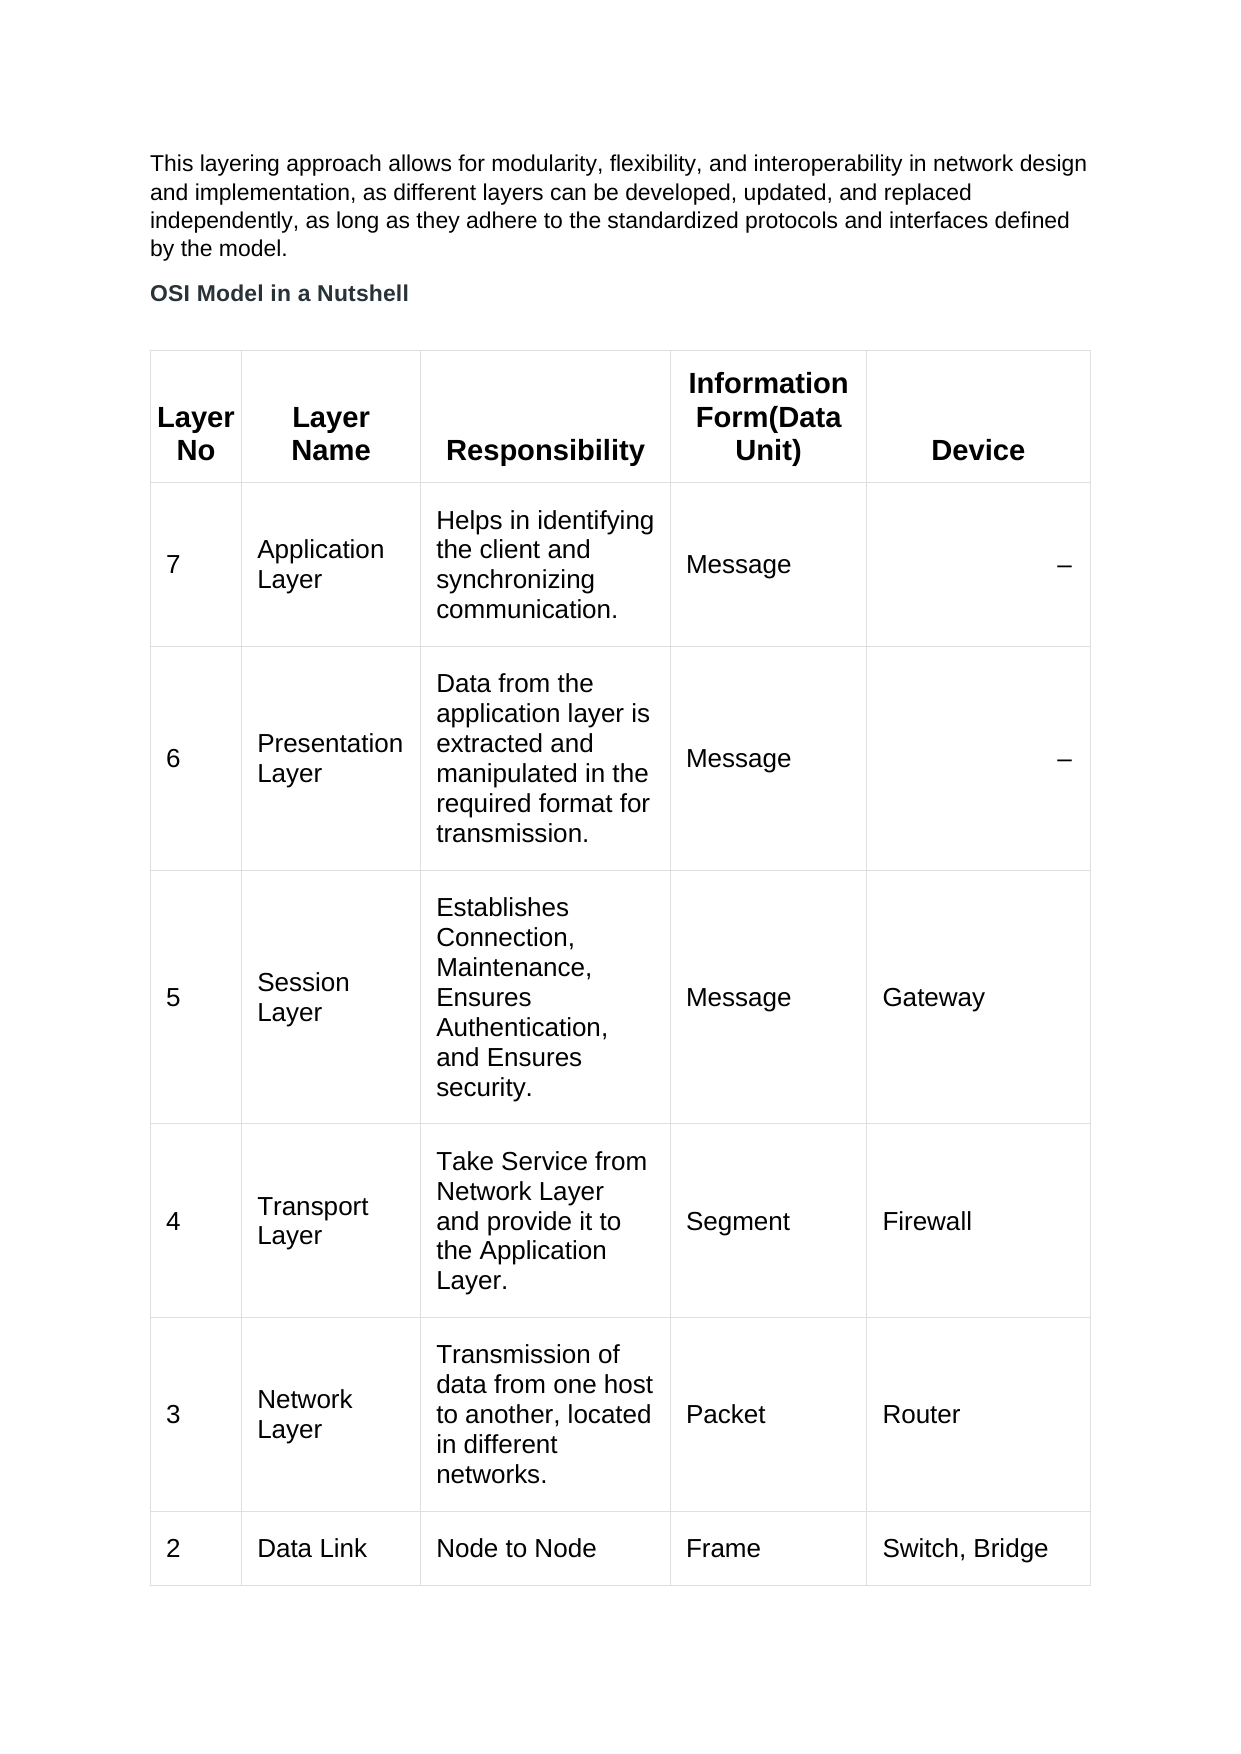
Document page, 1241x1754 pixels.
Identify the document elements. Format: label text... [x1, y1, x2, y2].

table_cell Session Layer [242, 871, 420, 1123]
table_cell Message [671, 871, 866, 1123]
table_cell Data from the application layer is extracted and manipulated in the required format for transmission. [421, 647, 670, 870]
table_cell 2 [151, 1512, 241, 1585]
table_cell Take Service from Network Layer and provide it to the Application Layer. [421, 1124, 670, 1317]
table_cell Transmission of data from one host to another, located in different networks. [421, 1318, 670, 1511]
table_cell Switch, Bridge [867, 1512, 1090, 1585]
table_cell Application Layer [242, 483, 420, 646]
table_cell Packet [671, 1318, 866, 1511]
table_cell Gateway [867, 871, 1090, 1123]
table_cell Presentation Layer [242, 647, 420, 870]
table_cell 5 [151, 871, 241, 1123]
table_cell Frame [671, 1512, 866, 1585]
table_cell Data Link Layer [242, 1512, 420, 1585]
table_cell Node to Node Delivery of Message. [421, 1512, 670, 1585]
table_cell 7 [151, 483, 241, 646]
table_cell 4 [151, 1124, 241, 1317]
text OSI Model in a Nutshell [150, 280, 1090, 307]
table_cell Helps in identifying the client and synchronizing communication. [421, 483, 670, 646]
text This layering approach allows for modularity, flexibility, and interoperability in network design and implementation, as different layers can be developed, updated, and replaced independently, as long as they adhere to the standardized protocols and interfaces defined by the model. [150, 150, 1090, 262]
table_cell – [867, 483, 1090, 646]
table_cell 6 [151, 647, 241, 870]
table_cell Firewall [867, 1124, 1090, 1317]
table_cell Transport Layer [242, 1124, 420, 1317]
table_cell Message [671, 483, 866, 646]
table_cell Segment [671, 1124, 866, 1317]
table_header Layer No [151, 351, 241, 482]
table_header Responsibility [421, 351, 670, 482]
table_cell Message [671, 647, 866, 870]
table_header Information Form(Data Unit) [671, 351, 866, 482]
table_cell 3 [151, 1318, 241, 1511]
table_cell Establishes Connection, Maintenance, Ensures Authentication, and Ensures security. [421, 871, 670, 1123]
table_cell – [867, 647, 1090, 870]
table_header Layer Name [242, 351, 420, 482]
table_cell Network Layer [242, 1318, 420, 1511]
table_cell Router [867, 1318, 1090, 1511]
table_header Device [867, 351, 1090, 482]
